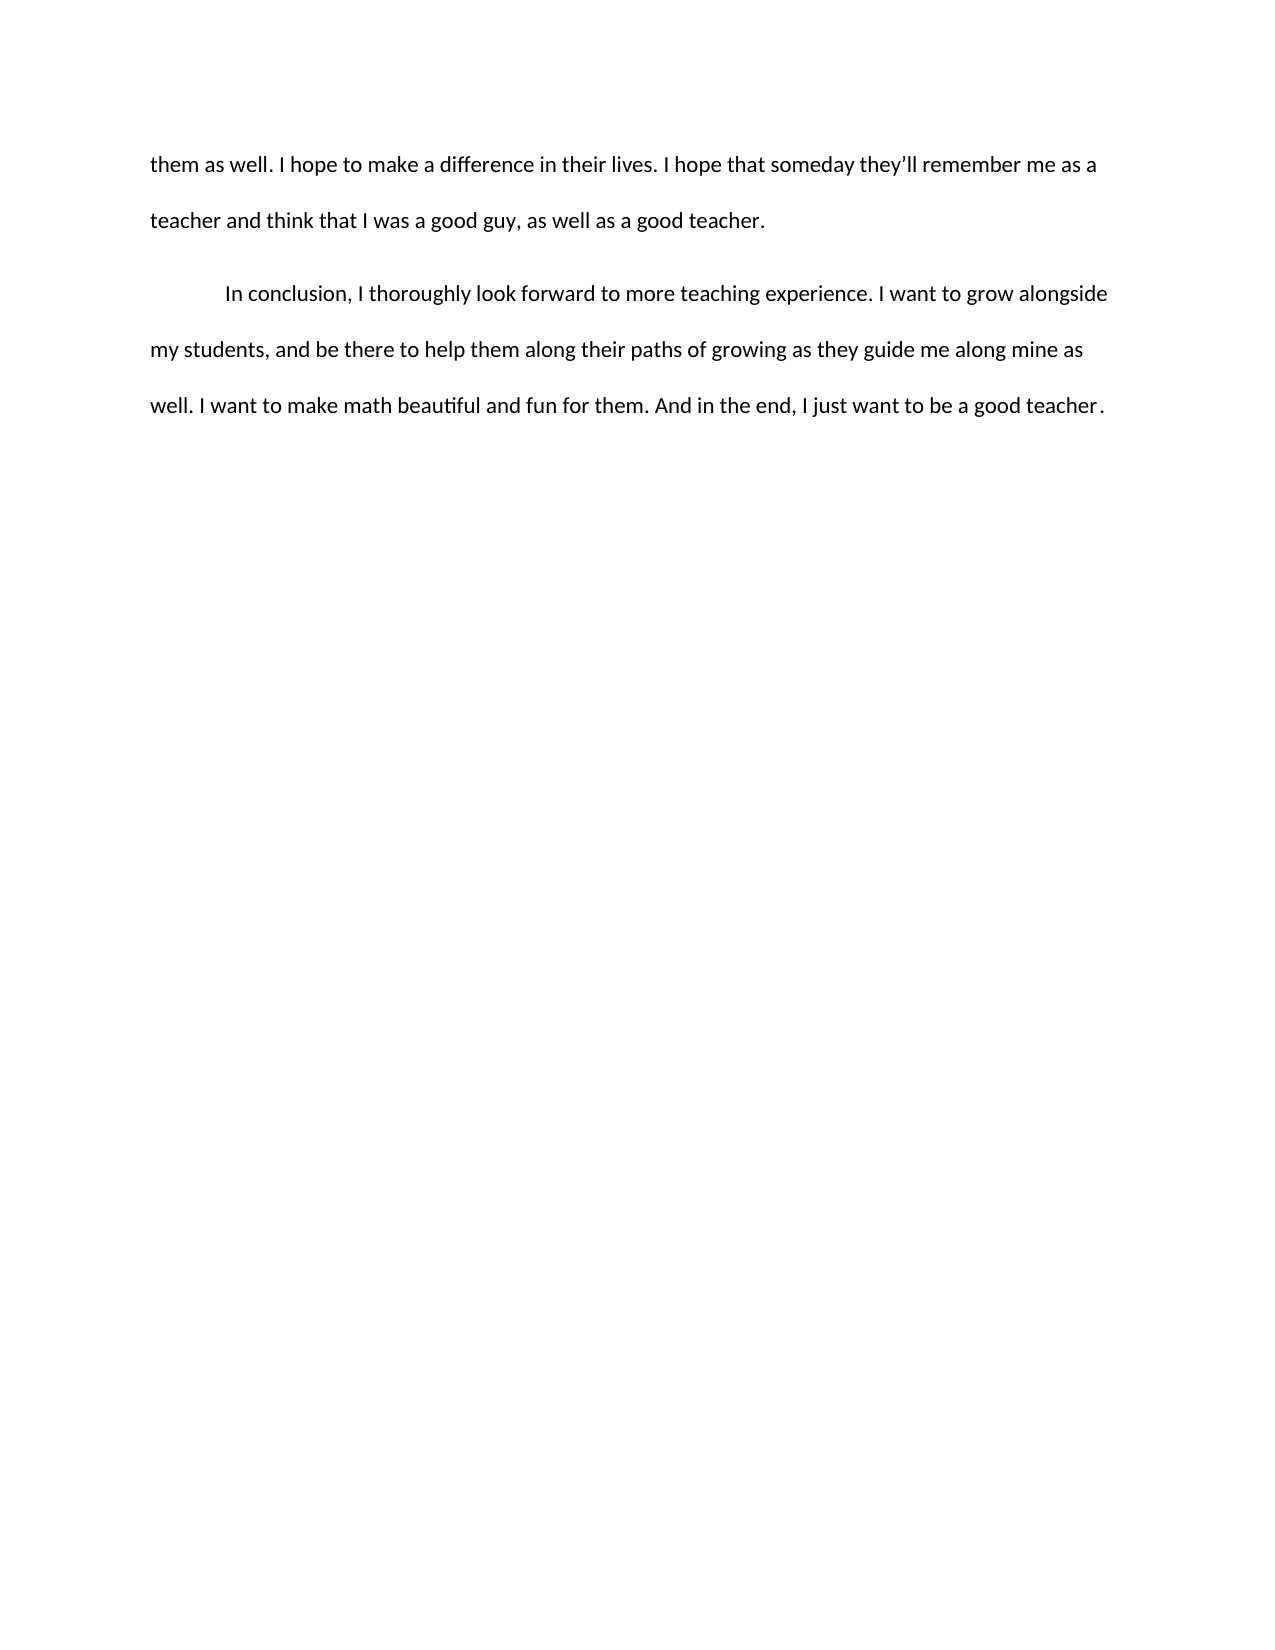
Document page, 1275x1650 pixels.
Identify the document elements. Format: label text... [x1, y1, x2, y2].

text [150, 150, 1125, 234]
text In conclusion, I thoroughly look forward to more teaching experience. I want to grow alongside my students, and be there to help them along their paths of growing as they guide me along mine as well. I want to make math beautiful and fun for them. And in the end, I just want to be a good teacher. [150, 279, 1125, 419]
